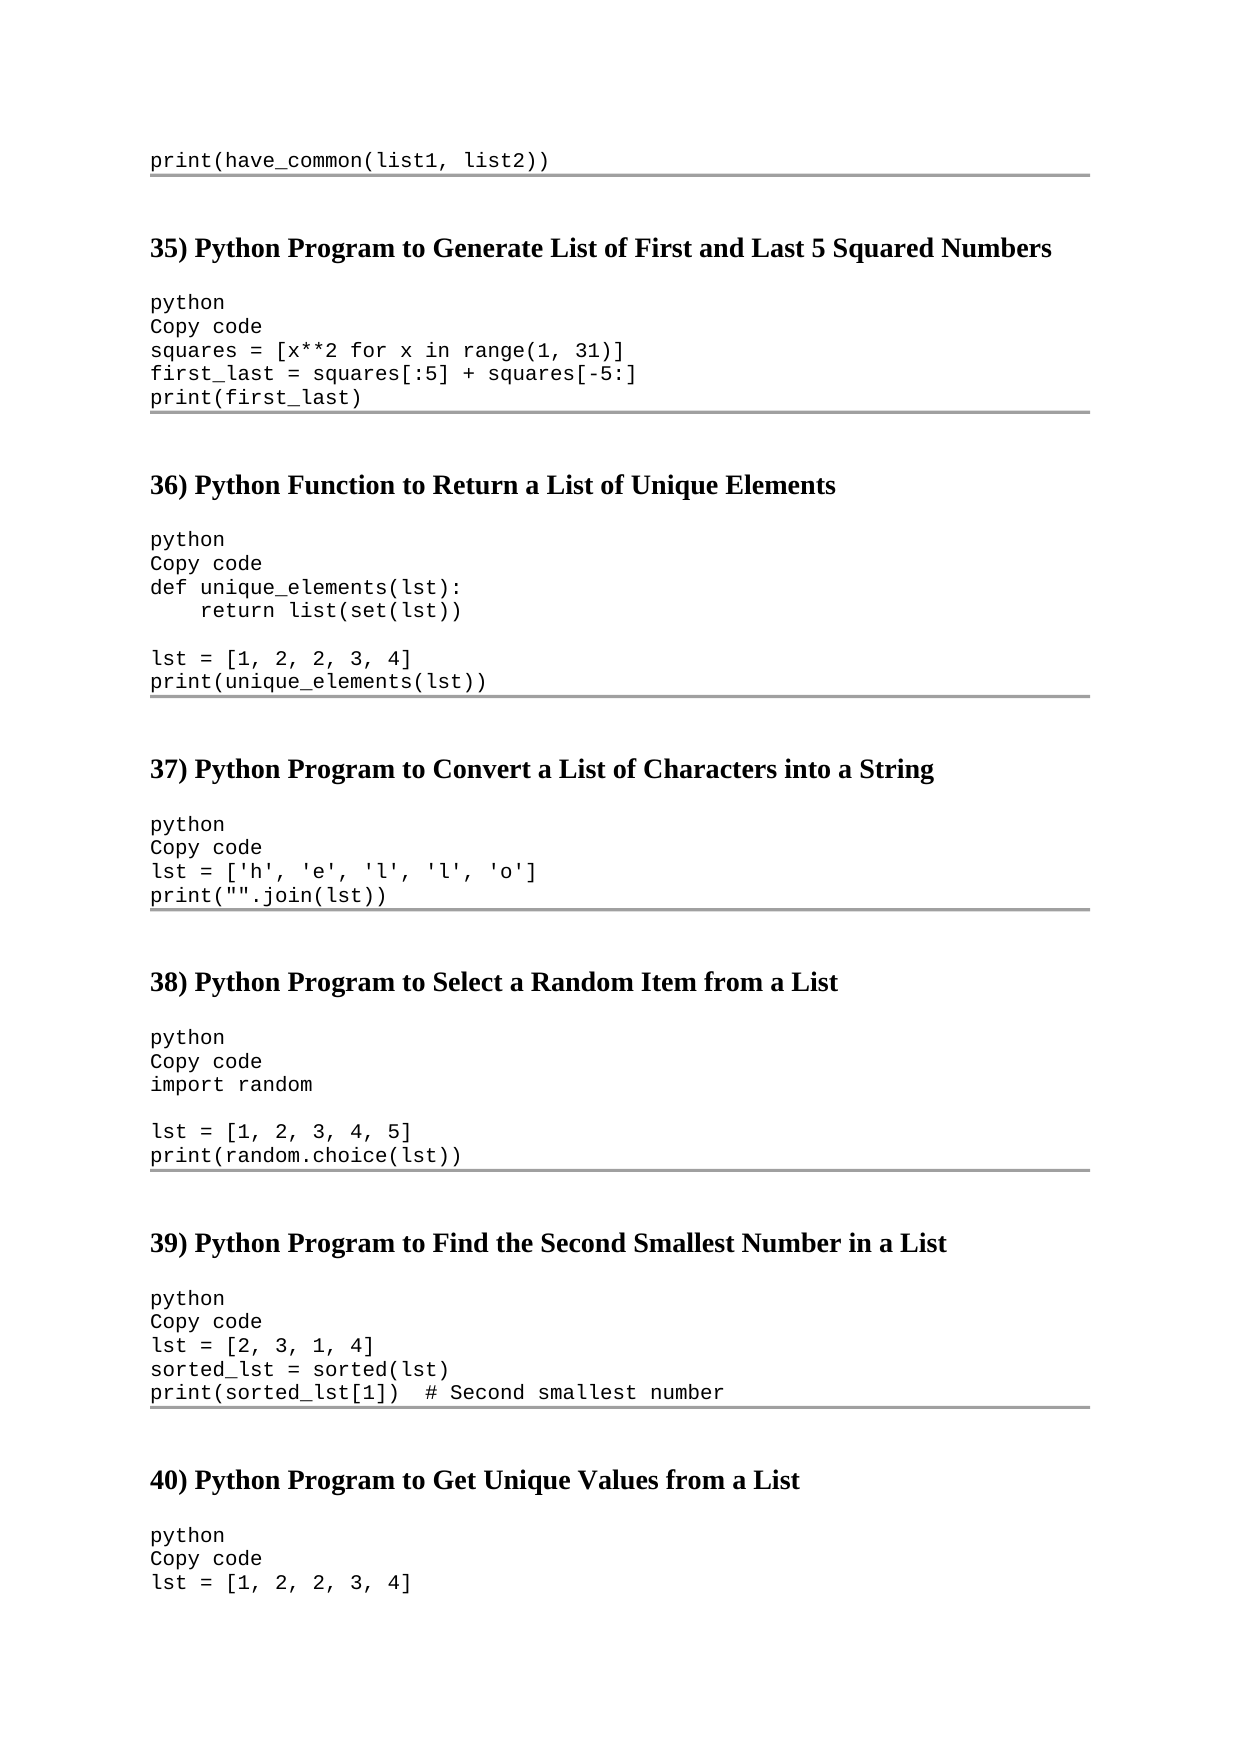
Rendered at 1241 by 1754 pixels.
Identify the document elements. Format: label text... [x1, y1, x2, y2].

text 40) Python Program to Get Unique Values from a List [150, 1463, 1090, 1495]
text first_last = squares[:5] + squares[-5:] [150, 363, 1090, 387]
text python [150, 1288, 1090, 1311]
text lst = ['h', 'e', 'l', 'l', 'o'] [150, 861, 1090, 884]
text lst = [1, 2, 2, 3, 4] [150, 648, 1090, 671]
text 36) Python Function to Return a List of Unique Elements [150, 468, 1090, 500]
text Copy code [150, 1548, 1090, 1572]
text Copy code [150, 837, 1090, 861]
text print(random.choice(lst)) [150, 1145, 1090, 1168]
text lst = [1, 2, 2, 3, 4] [150, 1572, 1090, 1596]
text return list(set(lst)) [150, 600, 1090, 624]
text print(first_last) [150, 387, 1090, 410]
text 37) Python Program to Convert a List of Characters into a String [150, 752, 1090, 784]
text lst = [1, 2, 3, 4, 5] [150, 1122, 1090, 1145]
text def unique_elements(lst): [150, 577, 1090, 600]
text 35) Python Program to Generate List of First and Last 5 Squared Numbers [150, 231, 1090, 263]
text Copy code [150, 316, 1090, 340]
text Copy code [150, 553, 1090, 577]
text python [150, 1524, 1090, 1548]
text 38) Python Program to Select a Random Item from a List [150, 965, 1090, 998]
text python [150, 1027, 1090, 1051]
text print(unique_elements(lst)) [150, 671, 1090, 694]
text print(sorted_lst[1]) # Second smallest number [150, 1382, 1090, 1405]
text print("".join(lst)) [150, 884, 1090, 908]
text squares = [x**2 for x in range(1, 31)] [150, 340, 1090, 363]
text 39) Python Program to Find the Second Smallest Number in a List [150, 1226, 1090, 1258]
text python [150, 529, 1090, 553]
text lst = [2, 3, 1, 4] [150, 1335, 1090, 1358]
text Copy code [150, 1051, 1090, 1074]
text python [150, 292, 1090, 316]
text python [150, 814, 1090, 837]
text sorted_lst = sorted(lst) [150, 1358, 1090, 1382]
text Copy code [150, 1311, 1090, 1335]
text print(have_common(list1, list2)) [150, 150, 1090, 173]
text import random [150, 1074, 1090, 1098]
